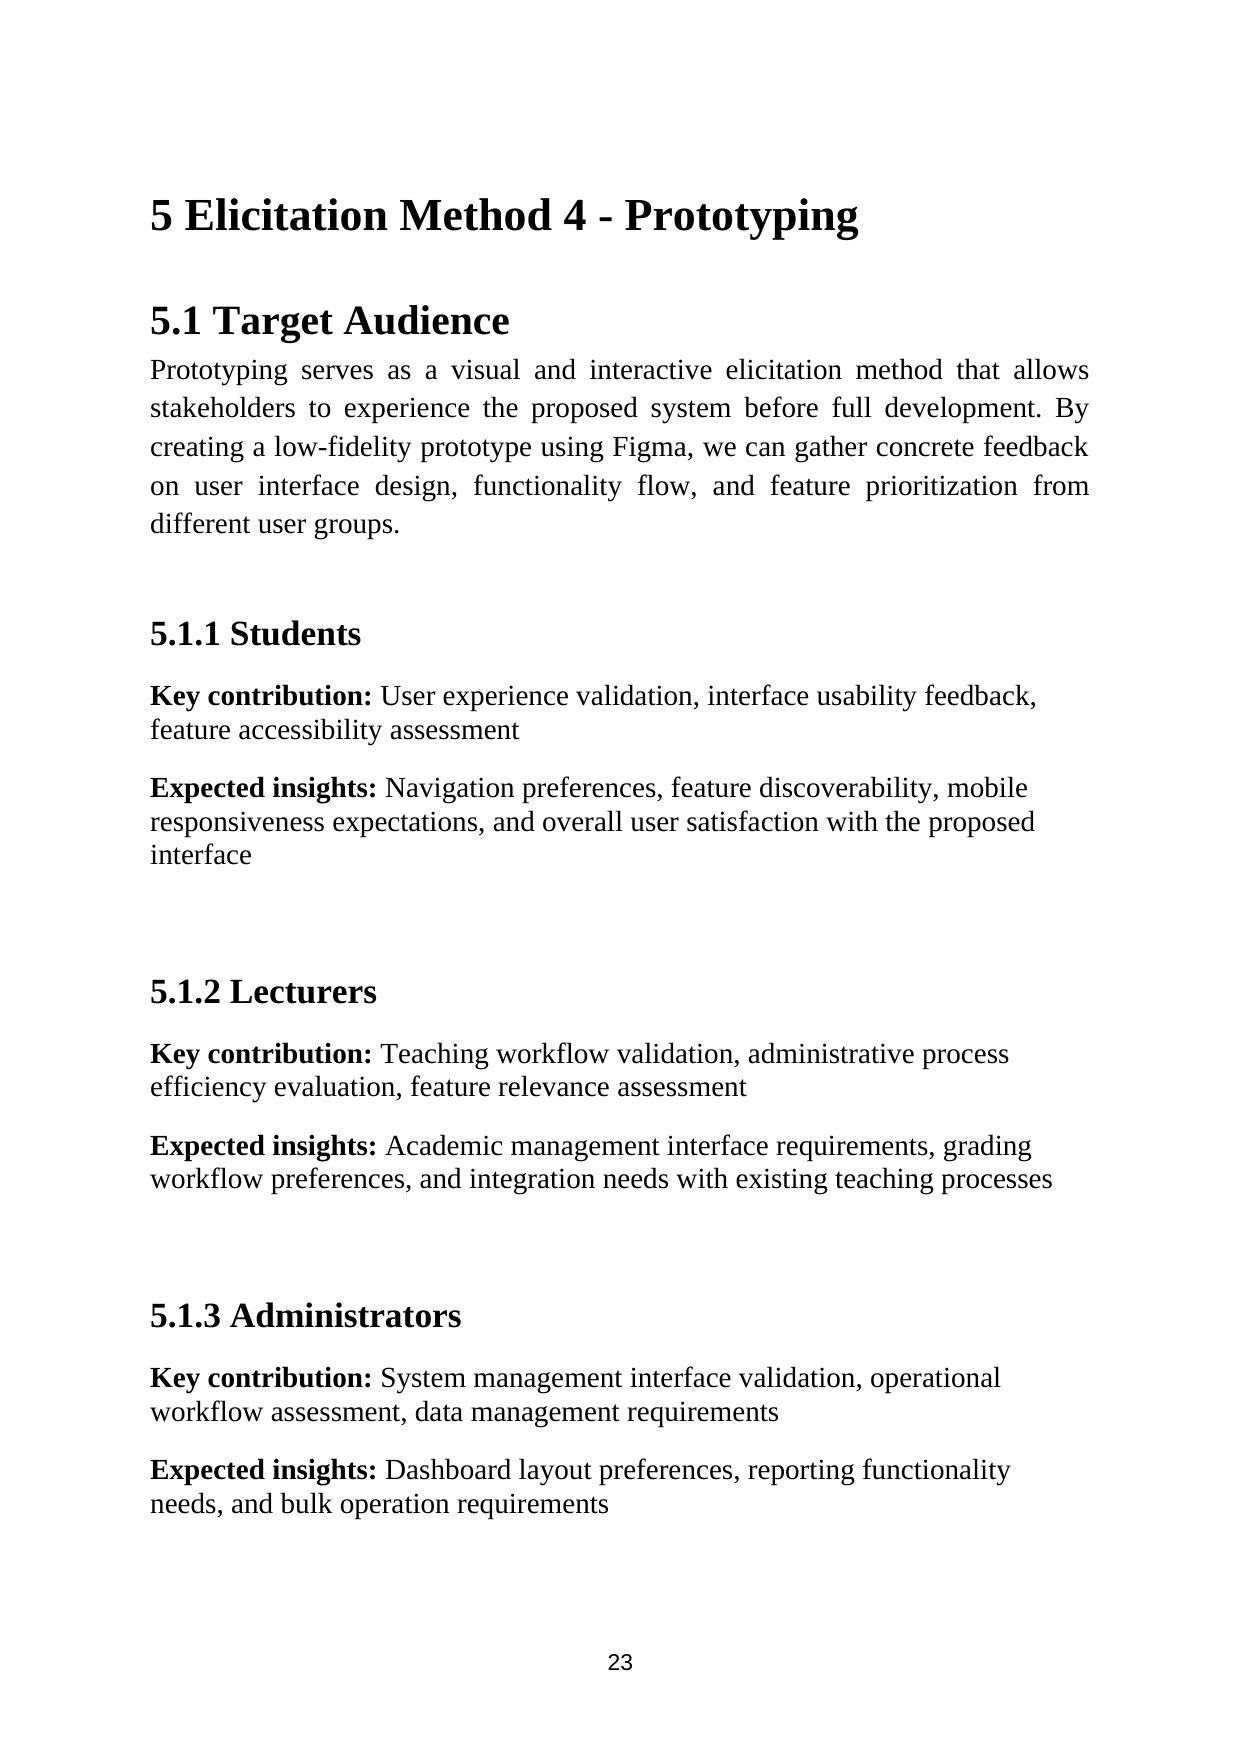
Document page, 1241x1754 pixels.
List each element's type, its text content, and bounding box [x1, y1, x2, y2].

subtitle 5.1 Target Audience [150, 296, 1090, 344]
text Expected insights: Dashboard layout preferences, reporting functionality needs, and bulk operation requirements [150, 1452, 1090, 1519]
subtitle 5.1.1 Students [150, 612, 1090, 653]
text Key contribution: Teaching workflow validation, administrative process efficiency evaluation, feature relevance assessment [150, 1036, 1090, 1103]
subtitle 5.1.3 Administrators [150, 1294, 1090, 1335]
text Key contribution: User experience validation, interface usability feedback, feature accessibility assessment [150, 678, 1090, 745]
text Expected insights: Academic management interface requirements, grading workflow preferences, and integration needs with existing teaching processes [150, 1128, 1090, 1195]
text Prototyping serves as a visual and interactive elicitation method that allows stakeholders to experience the proposed system before full development. By creating a low-fidelity prototype using Figma, we can gather concrete feedback on user interface design, functionality flow, and feature prioritization from different user groups. [150, 352, 1090, 540]
text Expected insights: Navigation preferences, feature discoverability, mobile responsiveness expectations, and overall user satisfaction with the proposed interface [150, 770, 1090, 871]
subtitle 5 Elicitation Method 4 - Prototyping [150, 187, 1090, 240]
text Key contribution: System management interface validation, operational workflow assessment, data management requirements [150, 1360, 1090, 1427]
subtitle 5.1.2 Lecturers [150, 970, 1090, 1011]
